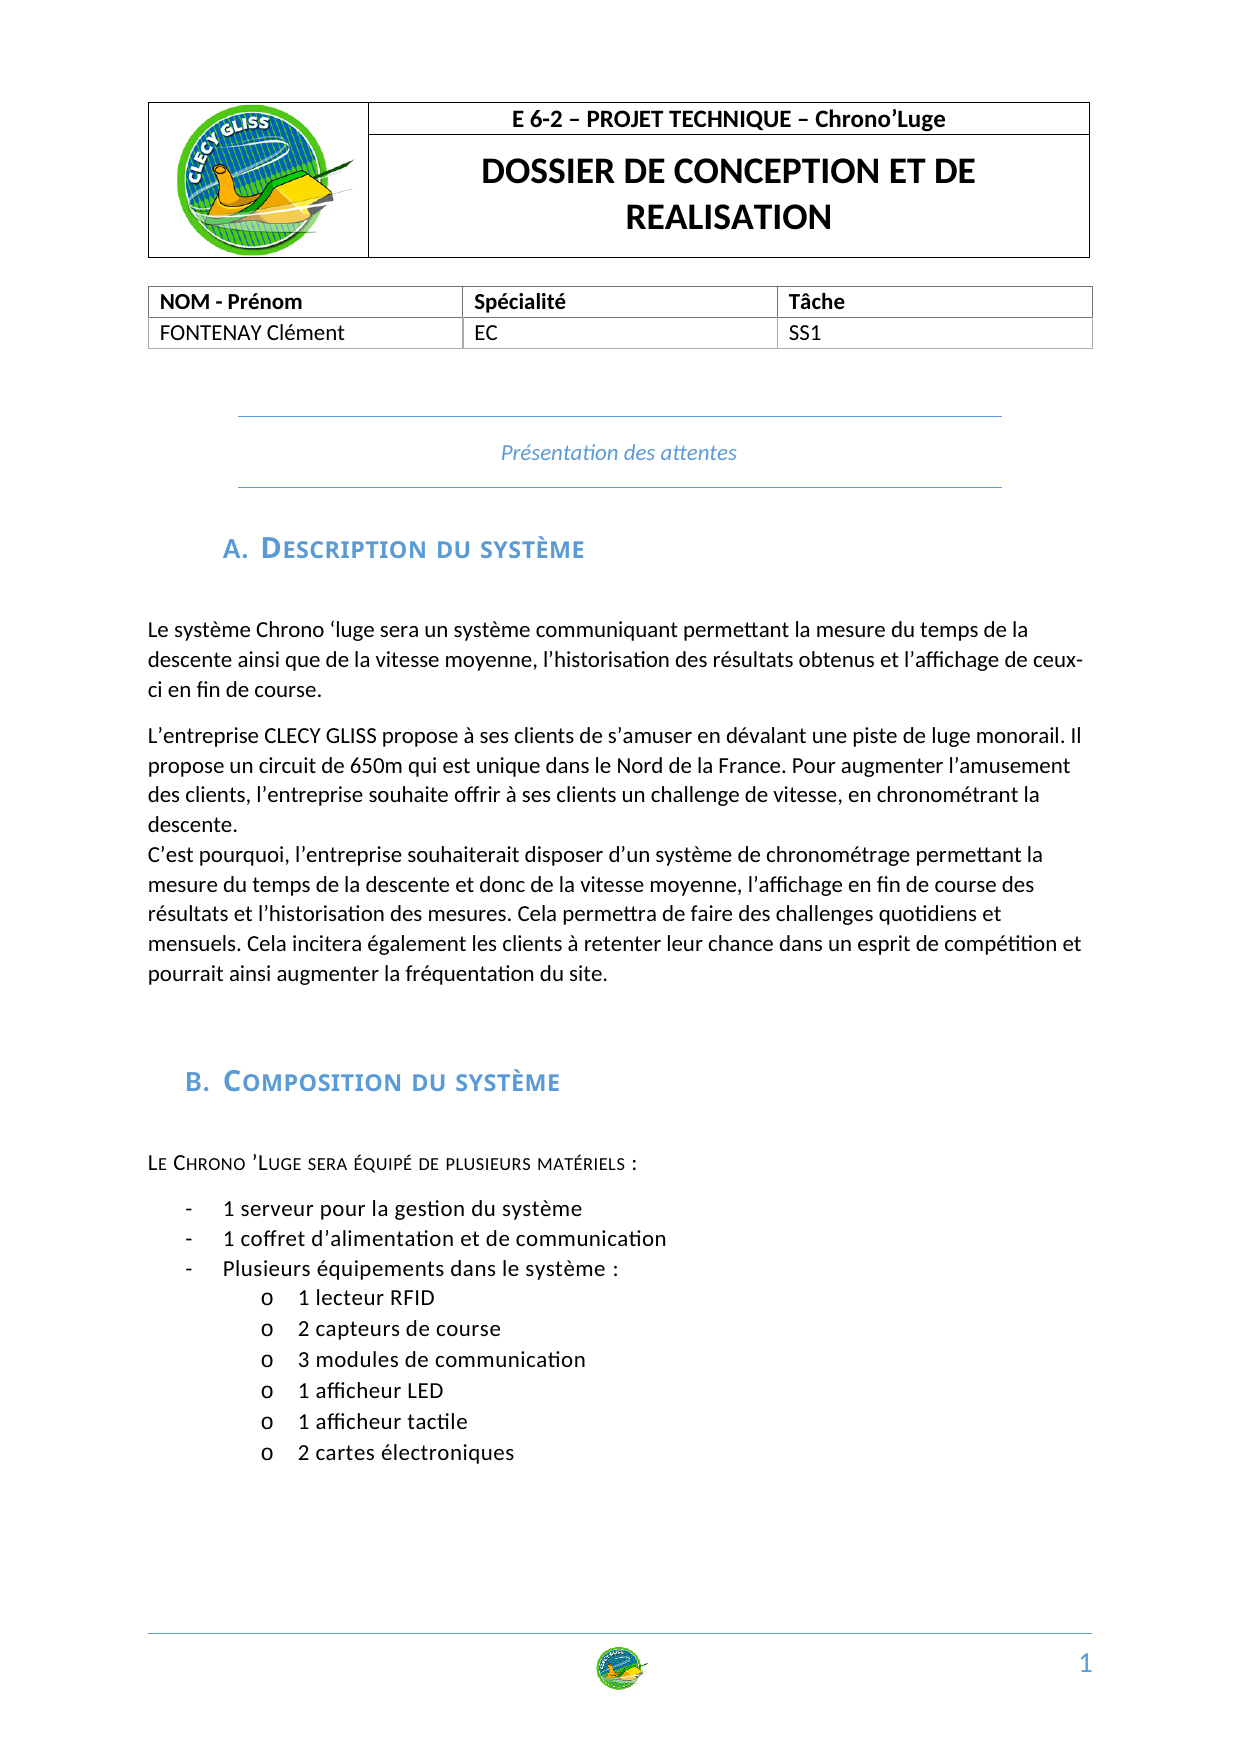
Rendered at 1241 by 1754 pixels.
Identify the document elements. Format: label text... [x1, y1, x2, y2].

text Le système Chrono ‘luge sera un système communiquant permettant la mesure du temps de la descente ainsi que de la vitesse moyenne, l’historisation des résultats obtenus et l’affichage de ceux-ci en fin de course. [148, 616, 1092, 703]
list 2 capteurs de course [260, 1314, 1092, 1343]
text Présentation des attentes [238, 417, 1002, 487]
list 1 coffret d’alimentation et de communication [185, 1224, 1092, 1252]
text Le Chrono ’Luge sera équipé de plusieurs matériels : [148, 1148, 1092, 1176]
list 1 serveur pour la gestion du système [185, 1194, 1092, 1222]
table_header NOM - Prénom [149, 287, 462, 317]
subtitle Description du système [223, 527, 1092, 567]
list 1 afficheur tactile [260, 1407, 1092, 1436]
table_cell SS1 [778, 318, 1092, 347]
list 3 modules de communication [260, 1345, 1092, 1374]
table_cell FONTENAY Clément [149, 318, 462, 347]
table_header Tâche [778, 287, 1092, 317]
table_cell EC [464, 318, 777, 347]
list Plusieurs équipements dans le système : [185, 1254, 1092, 1282]
picture [591, 1646, 649, 1690]
list 1 lecteur RFID [260, 1283, 1092, 1313]
list 2 cartes électroniques [260, 1438, 1092, 1467]
subtitle Composition du système [185, 1060, 1092, 1099]
list 1 afficheur LED [260, 1376, 1092, 1405]
table_header Spécialité [463, 287, 777, 317]
picture [159, 102, 355, 258]
text L’entreprise CLECY GLISS propose à ses clients de s’amuser en dévalant une piste de luge monorail. Il propose un circuit de 650m qui est unique dans le Nord de la France. Pour augmenter l’amusement des clients, l’entreprise souhaite offrir à ses clients un challenge de vitesse, en chronométrant la descente. C’est pourquoi, l’entreprise souhaiterait disposer d’un système de chronométrage permettant la mesure du temps de la descente et donc de la vitesse moyenne, l’affichage en fin de course des résultats et l’historisation des mesures. Cela permettra de faire des challenges quotidiens et mensuels. Cela incitera également les clients à retenter leur chance dans un esprit de compétition et pourrait ainsi augmenter la fréquentation du site. [148, 721, 1092, 987]
